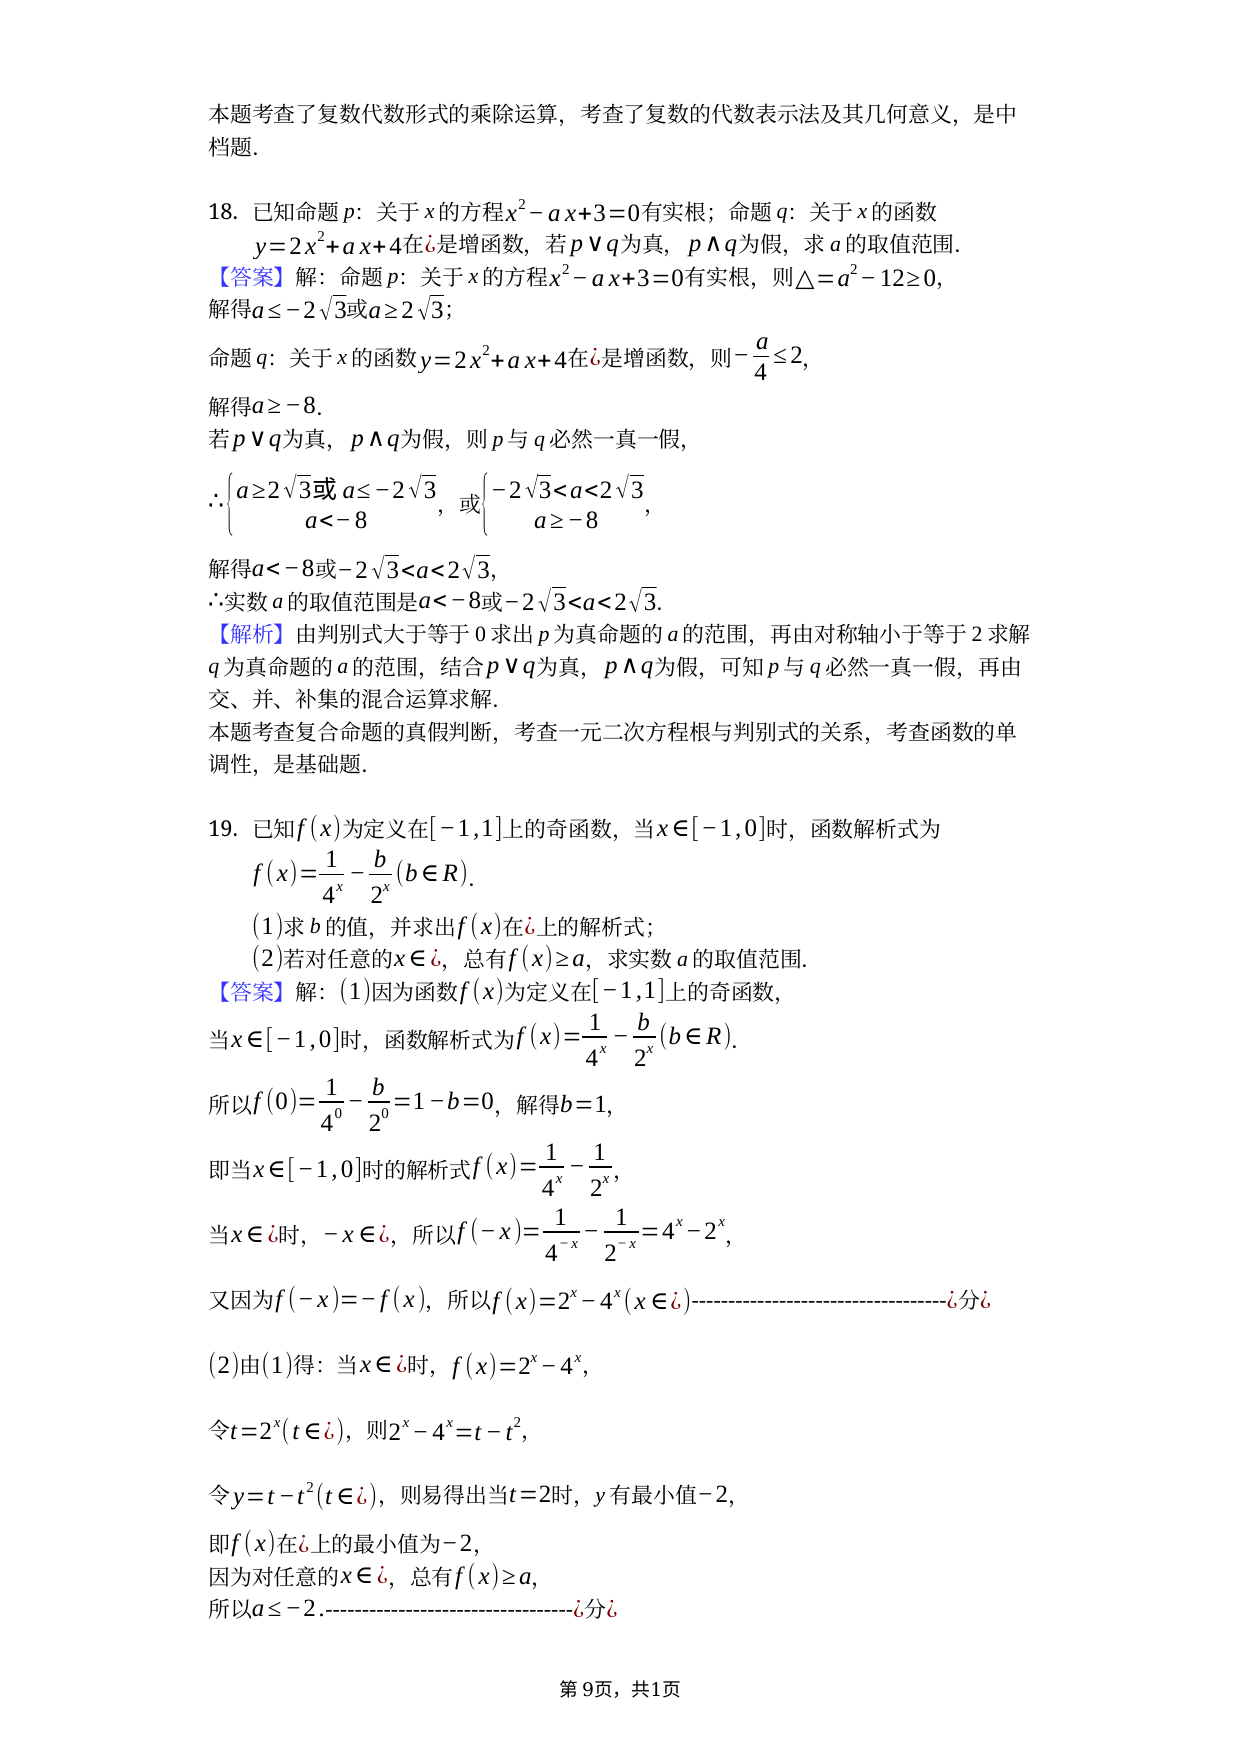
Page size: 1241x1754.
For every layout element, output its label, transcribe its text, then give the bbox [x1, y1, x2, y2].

list 【答案】解：命题p：关于x的方程有实根，则， 解得或； 命题q：关于x的函数在是增函数，则， 解得． 若为真，为假，则p与q必然一真一假， ，或， 解得或， 实数a的取值范围是或． [208, 259, 1032, 617]
list 【解析】由判别式大于等于0求出p为真命题的a的范围，再由对称轴小于等于2求解q为真命题的a的范围，结合为真，为假，可知p与q必然一真一假，再由交、并、补集的混合运算求解． 本题考查复合命题的真假判断，考查一元二次方程根与判别式的关系，考查函数的单调性，是基础题． [208, 617, 1032, 812]
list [208, 97, 1032, 194]
list 已知命题p：关于x的方程有实根；命题q：关于x的函数在是增函数，若为真，为假，求a的取值范围． [208, 194, 1032, 259]
list 已知为定义在上的奇函数，当时，函数解析式为． 求b的值，并求出在上的解析式； 若对任意的，总有，求实数a的取值范围． [208, 812, 1032, 974]
list 【答案】解：因为函数为定义在上的奇函数， 当时，函数解析式为． 所以，解得， 即当时的解析式， 当时，，所以， 又因为，所以-----------------------------------分 由得：当时，， 令，则， 令，则易得出当时，y有最小值， 即在上的最小值为， 因为对任意的，总有， 所以----------------------------------分 [208, 974, 1032, 1624]
